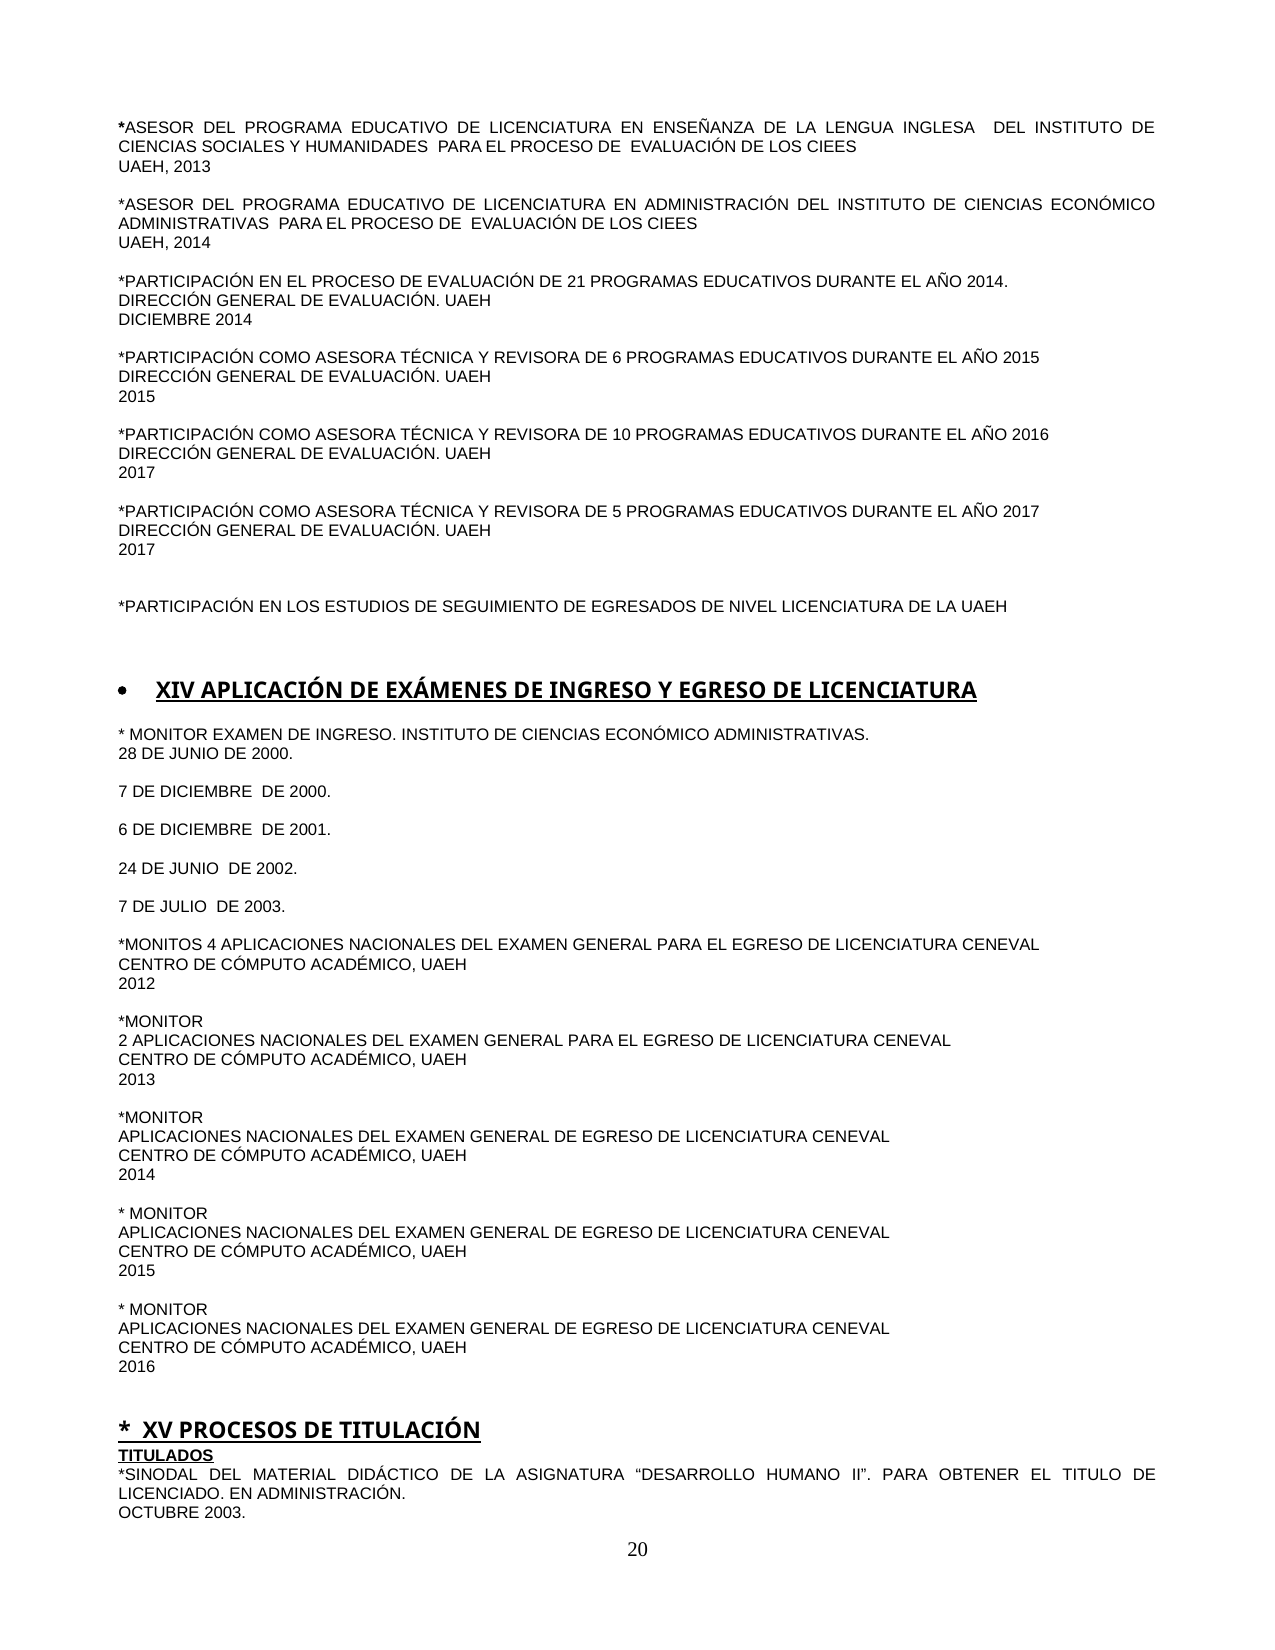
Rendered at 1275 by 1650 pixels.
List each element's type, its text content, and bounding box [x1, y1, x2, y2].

text * XV PROCESOS DE TITULACIÓN [118, 1414, 1157, 1446]
text *SINODAL DEL MATERIAL DIDÁCTICO DE LA ASIGNATURA “DESARROLLO HUMANO II”. PARA OBTENER EL TITULO DE LICENCIADO. EN ADMINISTRACIÓN. [118, 1465, 1157, 1503]
text *MONITOS 4 APLICACIONES NACIONALES DEL EXAMEN GENERAL PARA EL EGRESO DE LICENCIATURA CENEVAL [118, 935, 1157, 954]
text CENTRO DE CÓMPUTO ACADÉMICO, UAEH [118, 1146, 1157, 1165]
text 2012 [118, 973, 1157, 993]
text *PARTICIPACIÓN EN LOS ESTUDIOS DE SEGUIMIENTO DE EGRESADOS DE NIVEL LICENCIATURA DE LA UAEH [118, 597, 1157, 616]
text CENTRO DE CÓMPUTO ACADÉMICO, UAEH [118, 1242, 1157, 1261]
text DIRECCIÓN GENERAL DE EVALUACIÓN. UAEH [118, 521, 1157, 540]
text *ASESOR DEL PROGRAMA EDUCATIVO DE LICENCIATURA EN ADMINISTRACIÓN DEL INSTITUTO DE CIENCIAS ECONÓMICO ADMINISTRATIVAS PARA EL PROCESO DE EVALUACIÓN DE LOS CIEES [118, 195, 1157, 233]
text 2014 [118, 1165, 1157, 1184]
text DIRECCIÓN GENERAL DE EVALUACIÓN. UAEH [118, 291, 1157, 310]
text *MONITOR [118, 1012, 1157, 1031]
text 2 APLICACIONES NACIONALES DEL EXAMEN GENERAL PARA EL EGRESO DE LICENCIATURA CENEVAL [118, 1031, 1157, 1050]
text *PARTICIPACIÓN EN EL PROCESO DE EVALUACIÓN DE 21 PROGRAMAS EDUCATIVOS DURANTE EL AÑO 2014. [118, 271, 1157, 291]
text *PARTICIPACIÓN COMO ASESORA TÉCNICA Y REVISORA DE 5 PROGRAMAS EDUCATIVOS DURANTE EL AÑO 2017 [118, 501, 1157, 521]
text DIRECCIÓN GENERAL DE EVALUACIÓN. UAEH [118, 367, 1157, 386]
text 2017 [118, 463, 1157, 482]
text 28 DE JUNIO DE 2000. [118, 743, 1157, 763]
text APLICACIONES NACIONALES DEL EXAMEN GENERAL DE EGRESO DE LICENCIATURA CENEVAL [118, 1223, 1157, 1242]
text TITULADOS [118, 1446, 1157, 1465]
text 7 DE DICIEMBRE DE 2000. [118, 782, 1157, 801]
text CENTRO DE CÓMPUTO ACADÉMICO, UAEH [118, 954, 1157, 973]
text 24 DE JUNIO DE 2002. [118, 858, 1157, 878]
text DIRECCIÓN GENERAL DE EVALUACIÓN. UAEH [118, 444, 1157, 463]
text *ASESOR DEL PROGRAMA EDUCATIVO DE LICENCIATURA EN ENSEÑANZA DE LA LENGUA INGLESA DEL INSTITUTO DE CIENCIAS SOCIALES Y HUMANIDADES PARA EL PROCESO DE EVALUACIÓN DE LOS CIEES [118, 118, 1157, 156]
text CENTRO DE CÓMPUTO ACADÉMICO, UAEH [118, 1050, 1157, 1069]
text OCTUBRE 2003. [118, 1503, 1157, 1522]
text 6 DE DICIEMBRE DE 2001. [118, 820, 1157, 839]
text 2016 [118, 1357, 1157, 1376]
text APLICACIONES NACIONALES DEL EXAMEN GENERAL DE EGRESO DE LICENCIATURA CENEVAL [118, 1318, 1157, 1338]
text *MONITOR [118, 1108, 1157, 1127]
text 2013 [118, 1069, 1157, 1088]
text DICIEMBRE 2014 [118, 310, 1157, 329]
text *PARTICIPACIÓN COMO ASESORA TÉCNICA Y REVISORA DE 10 PROGRAMAS EDUCATIVOS DURANTE EL AÑO 2016 [118, 425, 1157, 444]
text UAEH, 2014 [118, 233, 1157, 252]
list XIV APLICACIÓN DE EXÁMENES DE INGRESO Y EGRESO DE LICENCIATURA [118, 674, 1157, 705]
text CENTRO DE CÓMPUTO ACADÉMICO, UAEH [118, 1338, 1157, 1357]
text APLICACIONES NACIONALES DEL EXAMEN GENERAL DE EGRESO DE LICENCIATURA CENEVAL [118, 1127, 1157, 1146]
text UAEH, 2013 [118, 156, 1157, 176]
text * MONITOR [118, 1203, 1157, 1223]
text 2017 [118, 540, 1157, 559]
text * MONITOR EXAMEN DE INGRESO. INSTITUTO DE CIENCIAS ECONÓMICO ADMINISTRATIVAS. [118, 724, 1157, 743]
text * MONITOR [118, 1299, 1157, 1318]
text *PARTICIPACIÓN COMO ASESORA TÉCNICA Y REVISORA DE 6 PROGRAMAS EDUCATIVOS DURANTE EL AÑO 2015 [118, 348, 1157, 367]
text 7 DE JULIO DE 2003. [118, 897, 1157, 916]
text 2015 [118, 386, 1157, 406]
text 2015 [118, 1261, 1157, 1280]
